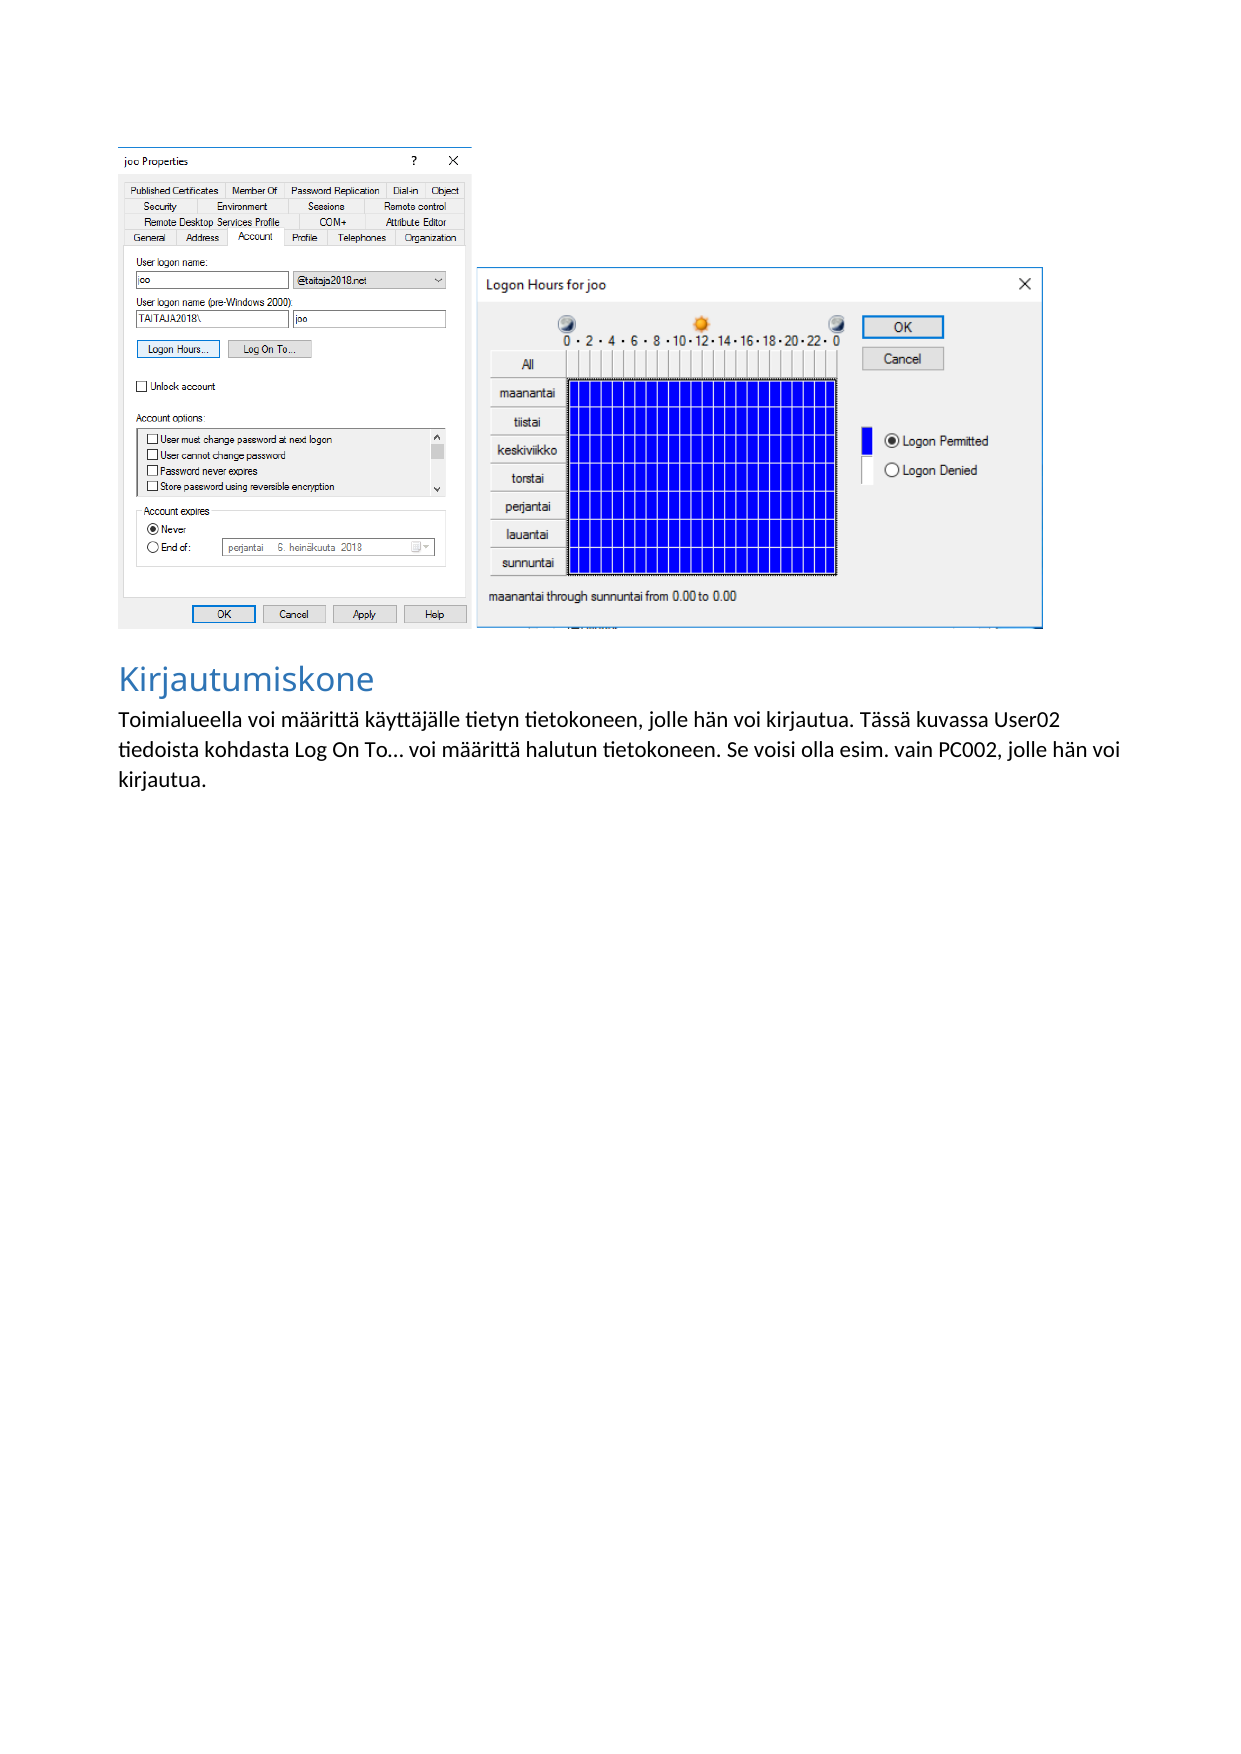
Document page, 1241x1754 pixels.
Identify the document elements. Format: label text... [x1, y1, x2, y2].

text Toimialueella voi määrittä käyttäjälle tietyn tietokoneen, jolle hän voi kirjautua. Tässä kuvassa User02 tiedoista kohdasta Log On To… voi määrittä halutun tietokoneen. Se voisi olla esim. vain PC002, jolle hän voi kirjautua. [118, 705, 1122, 793]
subtitle Kirjautumiskone [118, 656, 1122, 701]
picture [118, 147, 472, 629]
picture [476, 267, 1043, 629]
